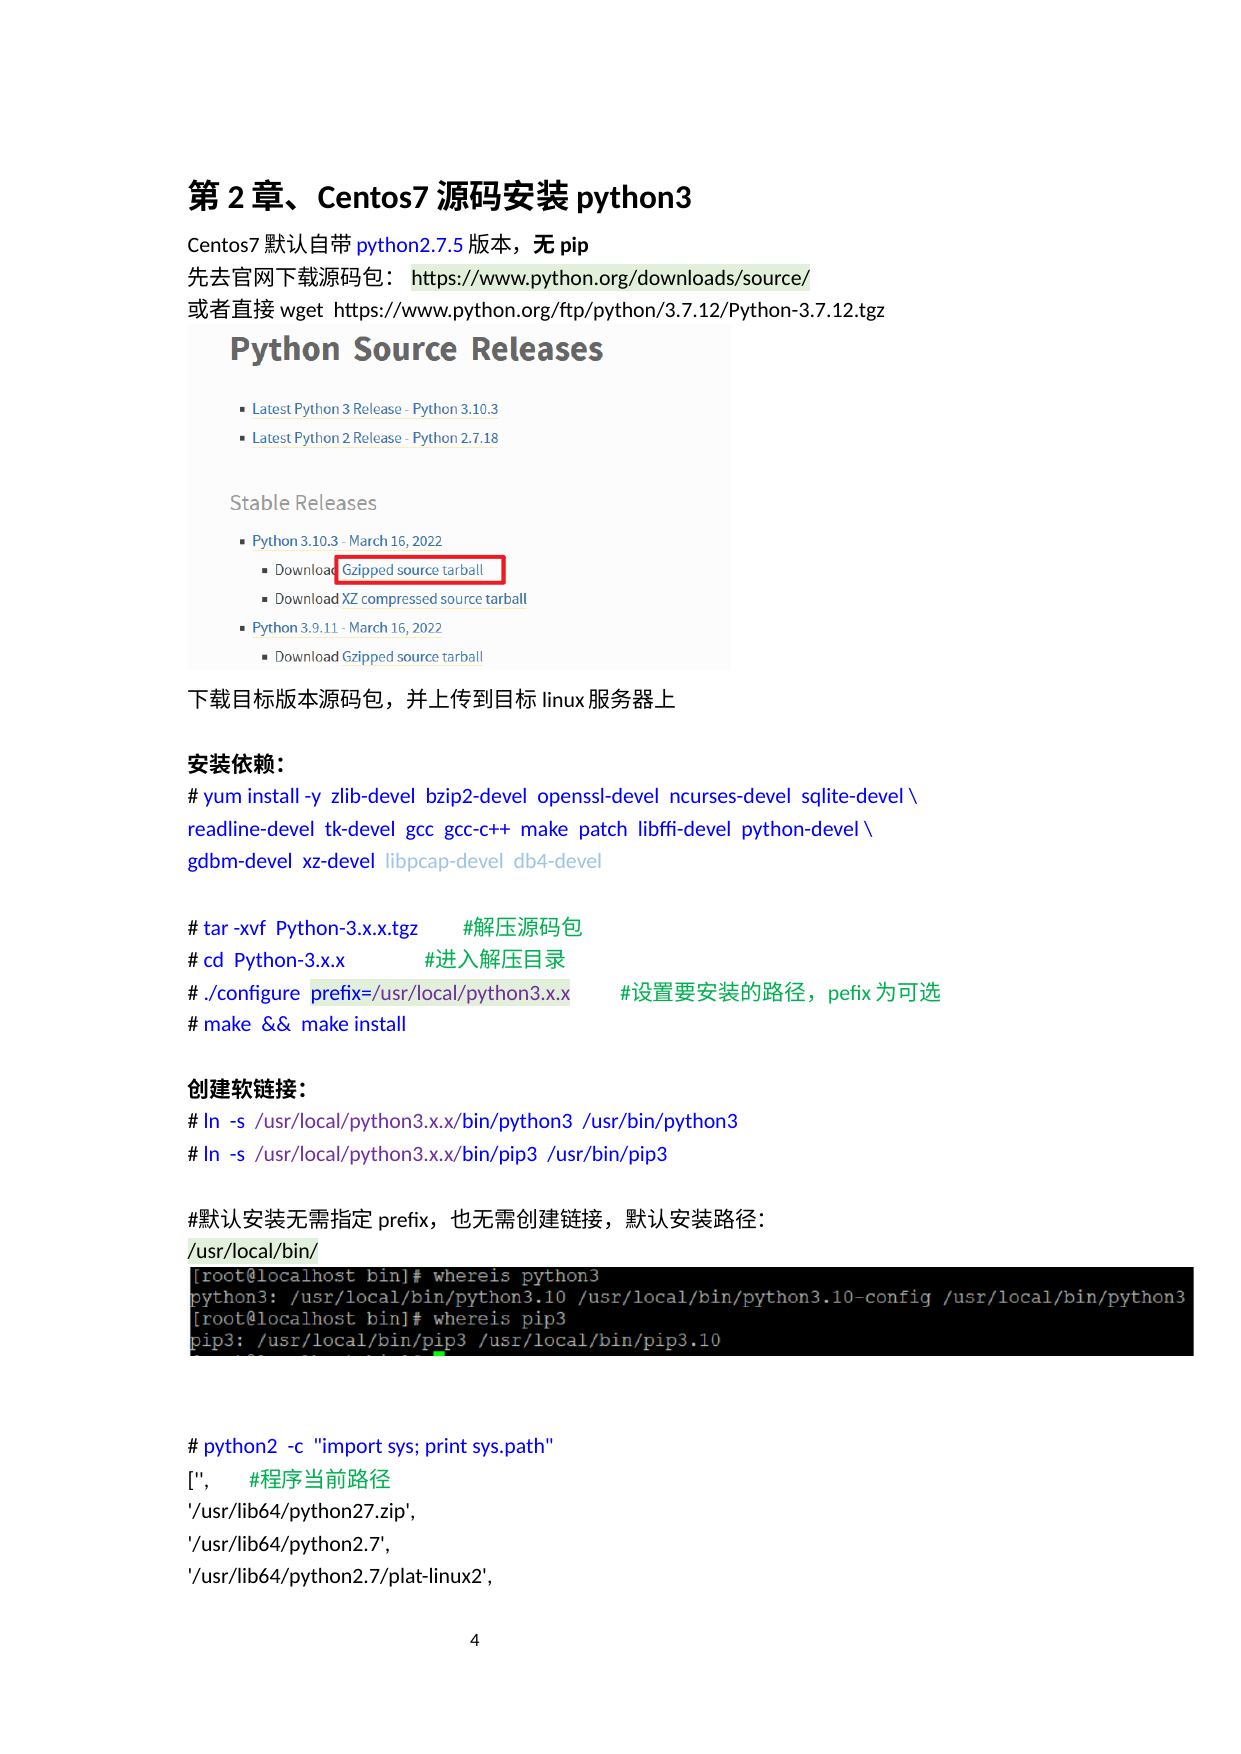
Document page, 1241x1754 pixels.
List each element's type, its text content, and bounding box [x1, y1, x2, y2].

text readline-devel tk-devel gcc gcc-c++ make patch libffi-devel python-devel \ [187, 812, 1053, 844]
text # ln -s /usr/local/python3.x.x/bin/pip3 /usr/bin/pip3 [187, 1137, 1053, 1169]
text # tar -xvf Python-3.x.x.tgz #解压源码包 [187, 909, 1053, 942]
text '/usr/lib64/python2.7/plat-linux2', [187, 1559, 1053, 1592]
text gdbm-devel xz-devel libpcap-devel db4-devel [187, 844, 1053, 877]
text # ./configure prefix=/usr/local/python3.x.x #设置要安装的路径，pefix为可选 [187, 974, 1053, 1007]
text 或者直接 wget https://www.python.org/ftp/python/3.7.12/Python-3.7.12.tgz [187, 292, 1053, 324]
text # make && make install [187, 1007, 1053, 1039]
text # cd Python-3.x.x #进入解压目录 [187, 942, 1053, 974]
text 创建软链接： [187, 1072, 1053, 1104]
text '/usr/lib64/python27.zip', [187, 1494, 1053, 1527]
text 第2章、Centos7源码安装python3 [187, 162, 1053, 227]
text '/usr/lib64/python2.7', [187, 1527, 1053, 1559]
text 先去官网下载源码包： https://www.python.org/downloads/source/ [187, 259, 1053, 292]
text # python2 -c "import sys; print sys.path" [187, 1429, 1053, 1462]
text # yum install -y zlib-devel bzip2-devel openssl-devel ncurses-devel sqlite-devel \ [187, 779, 1053, 812]
text ['', #程序当前路径 [187, 1462, 1053, 1494]
text /usr/local/bin/ [187, 1234, 1053, 1267]
text #默认安装无需指定prefix，也无需创建链接，默认安装路径： [187, 1202, 1053, 1234]
text 下载目标版本源码包，并上传到目标linux服务器上 [187, 682, 1053, 714]
text # ln -s /usr/local/python3.x.x/bin/python3 /usr/bin/python3 [187, 1104, 1053, 1137]
text 安装依赖： [187, 747, 1053, 779]
text Centos7默认自带python2.7.5版本，无pip [187, 227, 1053, 259]
picture [187, 324, 731, 670]
picture [187, 1267, 1194, 1356]
